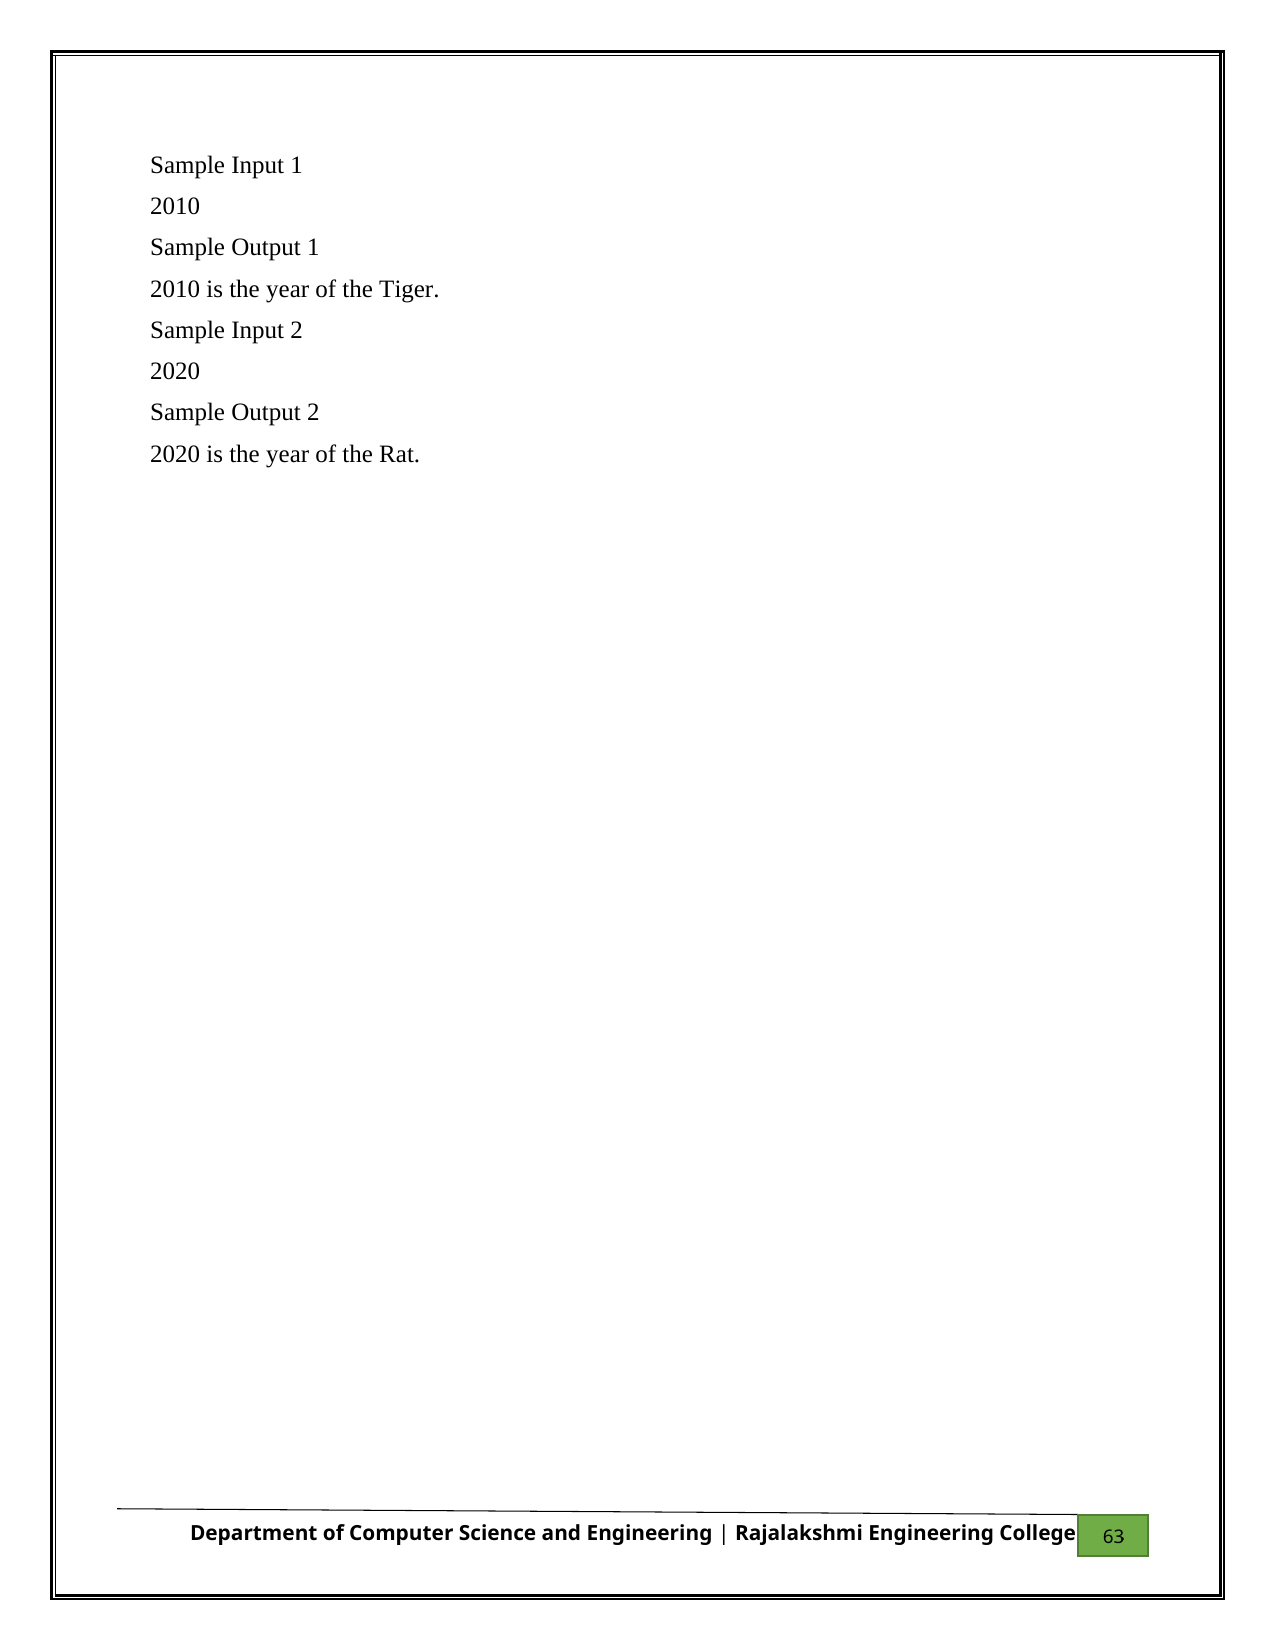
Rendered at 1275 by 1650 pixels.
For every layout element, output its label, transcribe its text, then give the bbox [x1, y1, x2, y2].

text 2010 is the year of the Tiger. [150, 274, 1125, 302]
text Sample Output 2 [150, 397, 1125, 426]
text Sample Input 1 [150, 150, 1125, 179]
text Sample Output 1 [150, 232, 1125, 261]
text 2020 [150, 356, 1125, 385]
text Sample Input 2 [150, 315, 1125, 344]
text 2010 [150, 191, 1125, 220]
text 2020 is the year of the Rat. [150, 439, 1125, 467]
